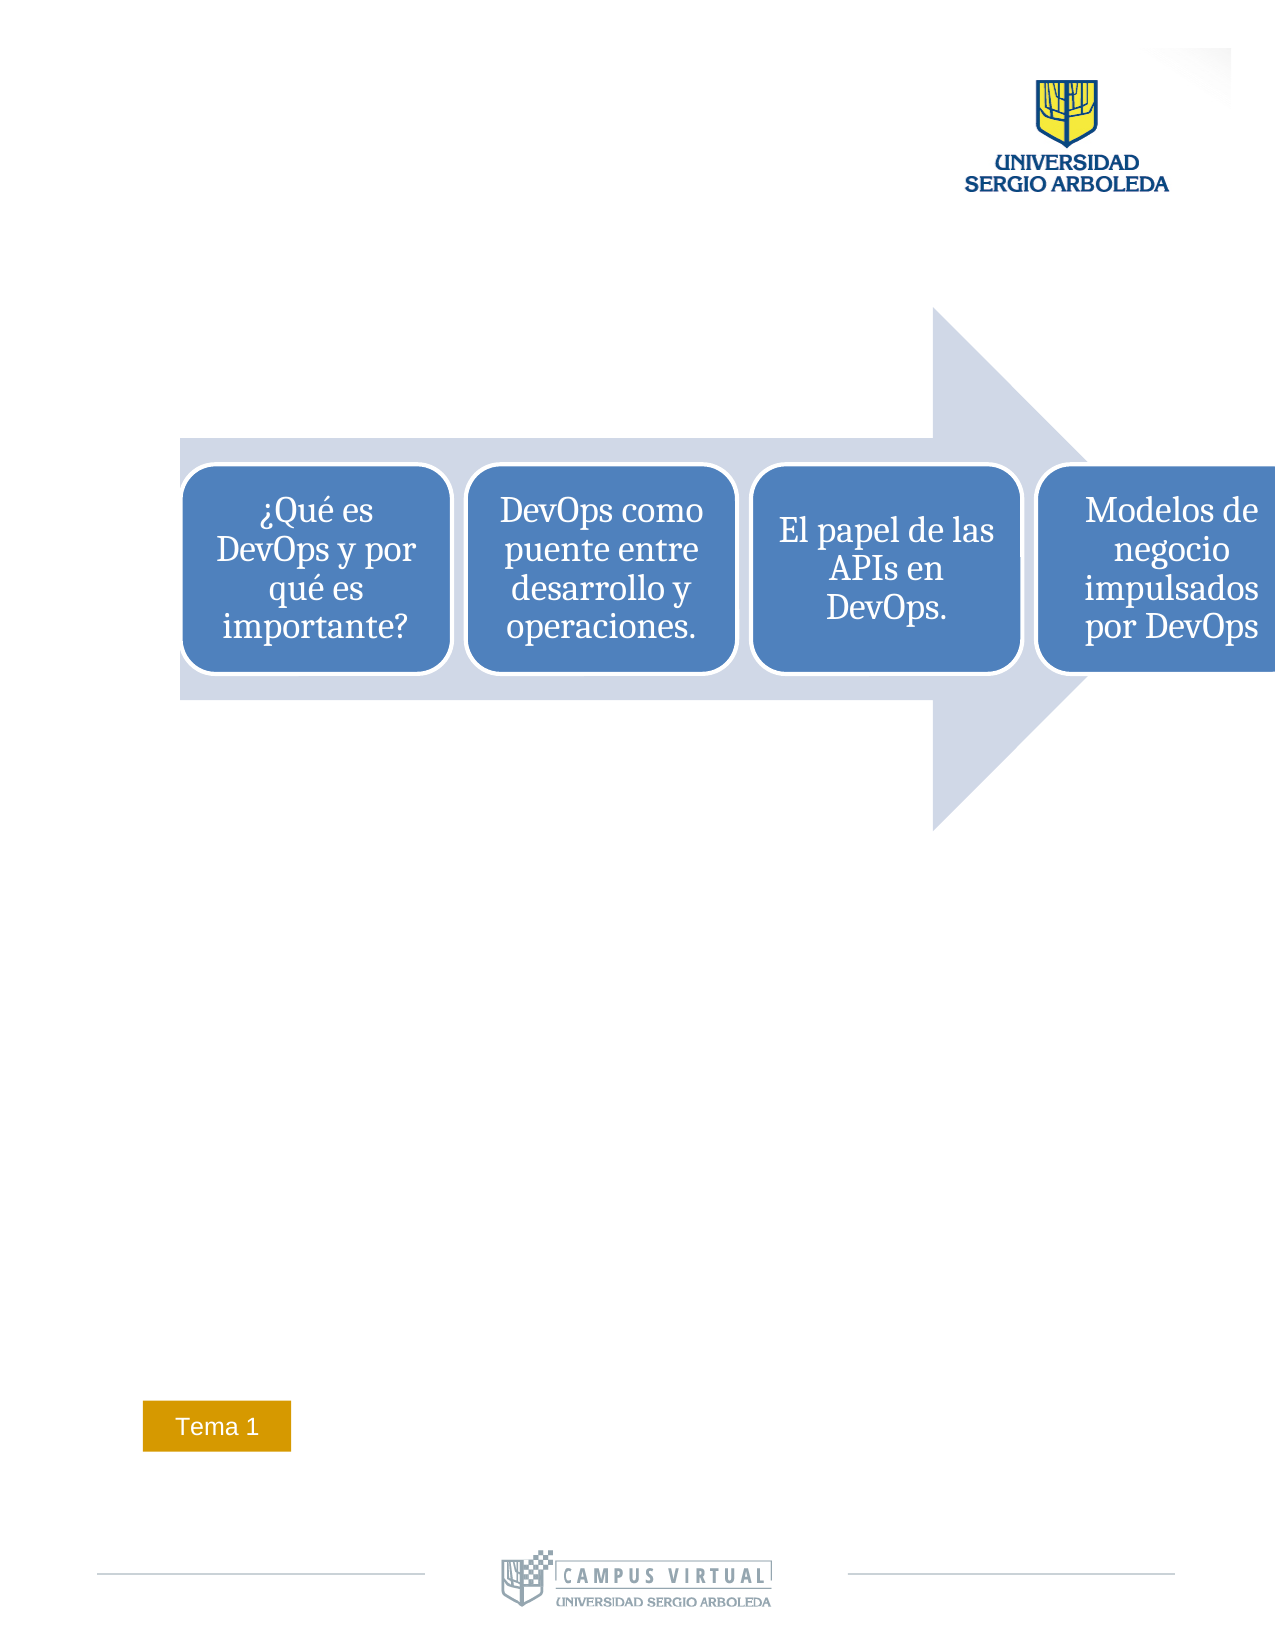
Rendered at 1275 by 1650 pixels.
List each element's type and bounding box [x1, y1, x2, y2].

picture [97, 1550, 1175, 1607]
picture [910, 48, 1232, 232]
